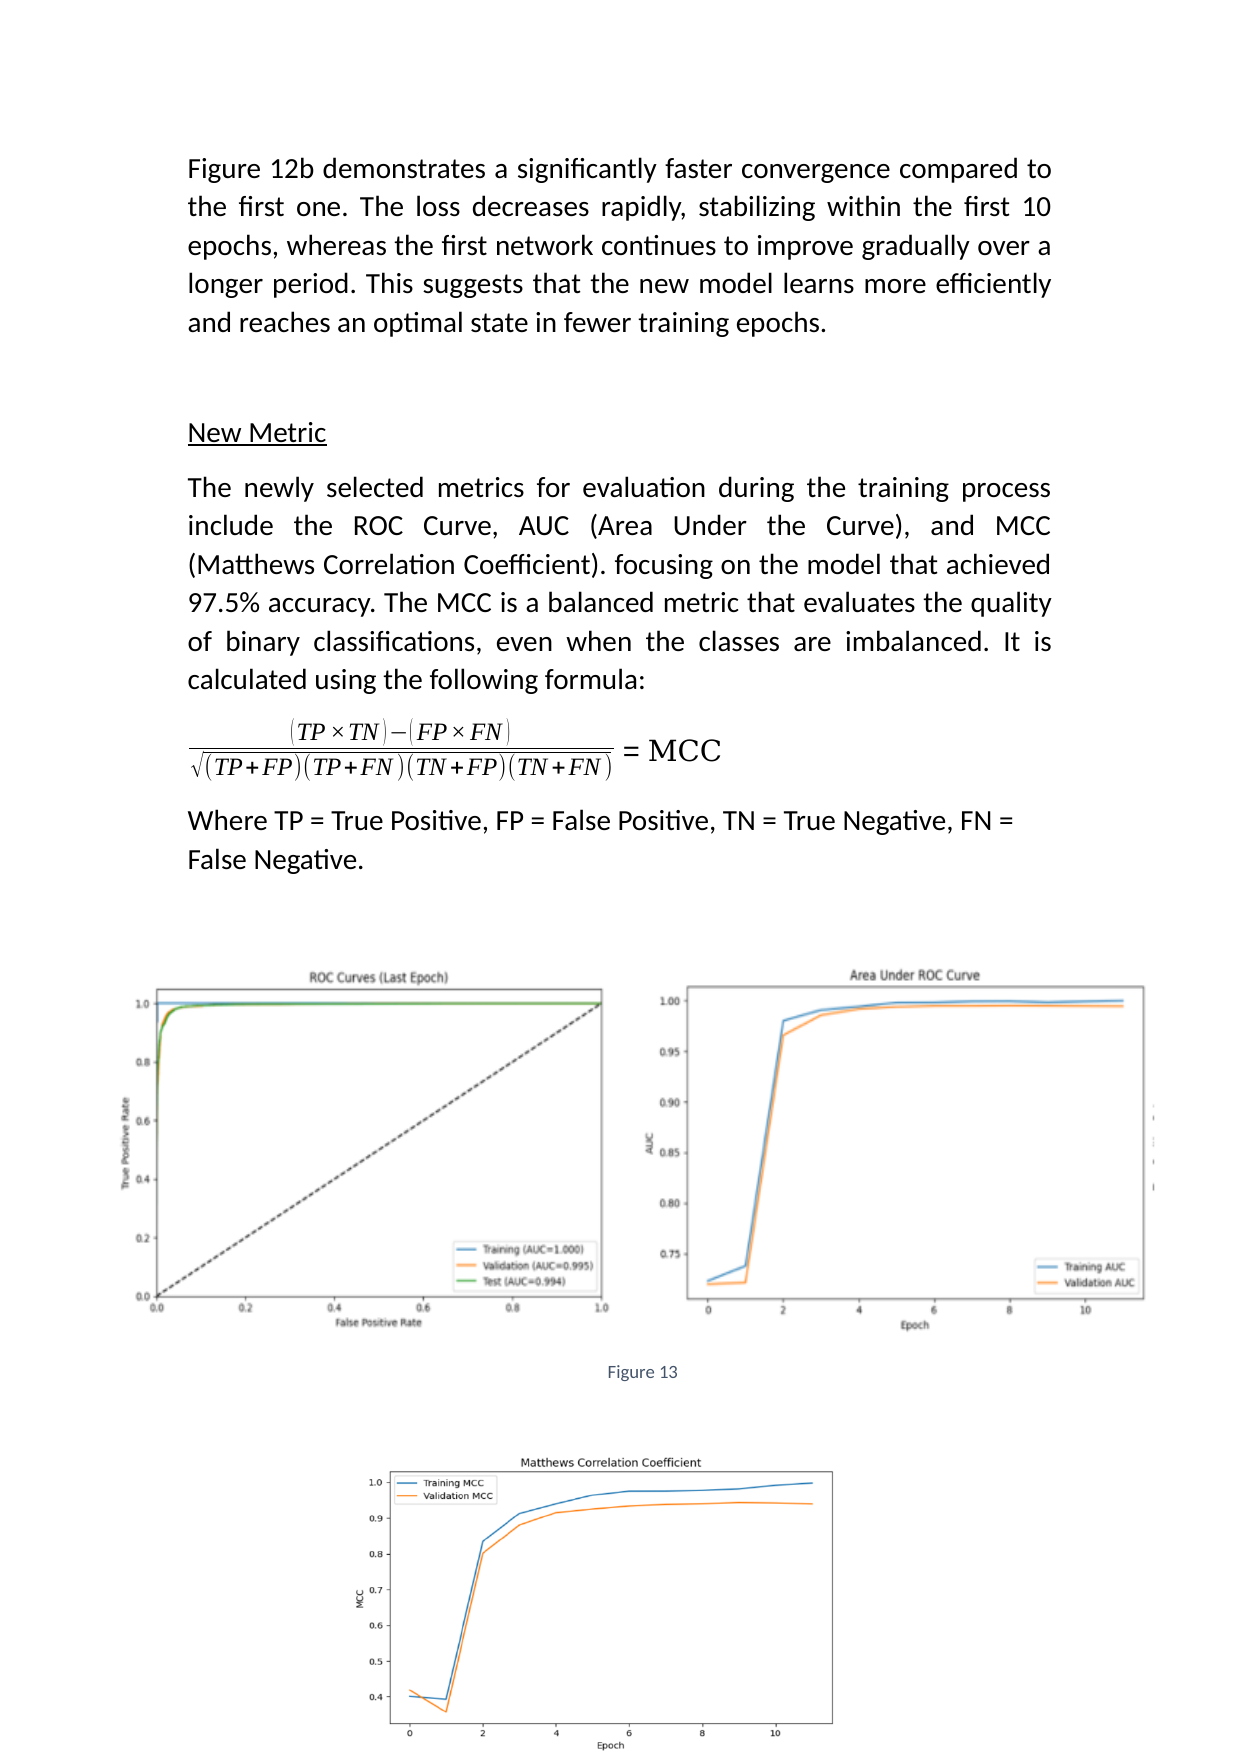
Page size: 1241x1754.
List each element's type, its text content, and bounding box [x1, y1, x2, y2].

picture [96, 945, 1165, 1342]
text New Metric [187, 414, 1053, 449]
text MCC = [187, 716, 1053, 783]
text Where TP = True Positive, FP = False Positive, TN = True Negative, FN = False Negative. [187, 802, 1053, 876]
text The newly selected metrics for evaluation during the training process include the ROC Curve, AUC (Area Under the Curve), and MCC (Matthews Correlation Coefficient). focusing on the model that achieved 97.5% accuracy. The MCC is a balanced metric that evaluates the quality of binary classifications, even when the classes are imbalanced. It is calculated using the following formula: [187, 469, 1053, 697]
picture [350, 1452, 863, 1750]
text Figure 12b demonstrates a significantly faster convergence compared to the first one. The loss decreases rapidly, stabilizing within the first 10 epochs, whereas the first network continues to improve gradually over a longer period. This suggests that the new model learns more efficiently and reaches an optimal state in fewer training epochs. [187, 150, 1053, 339]
